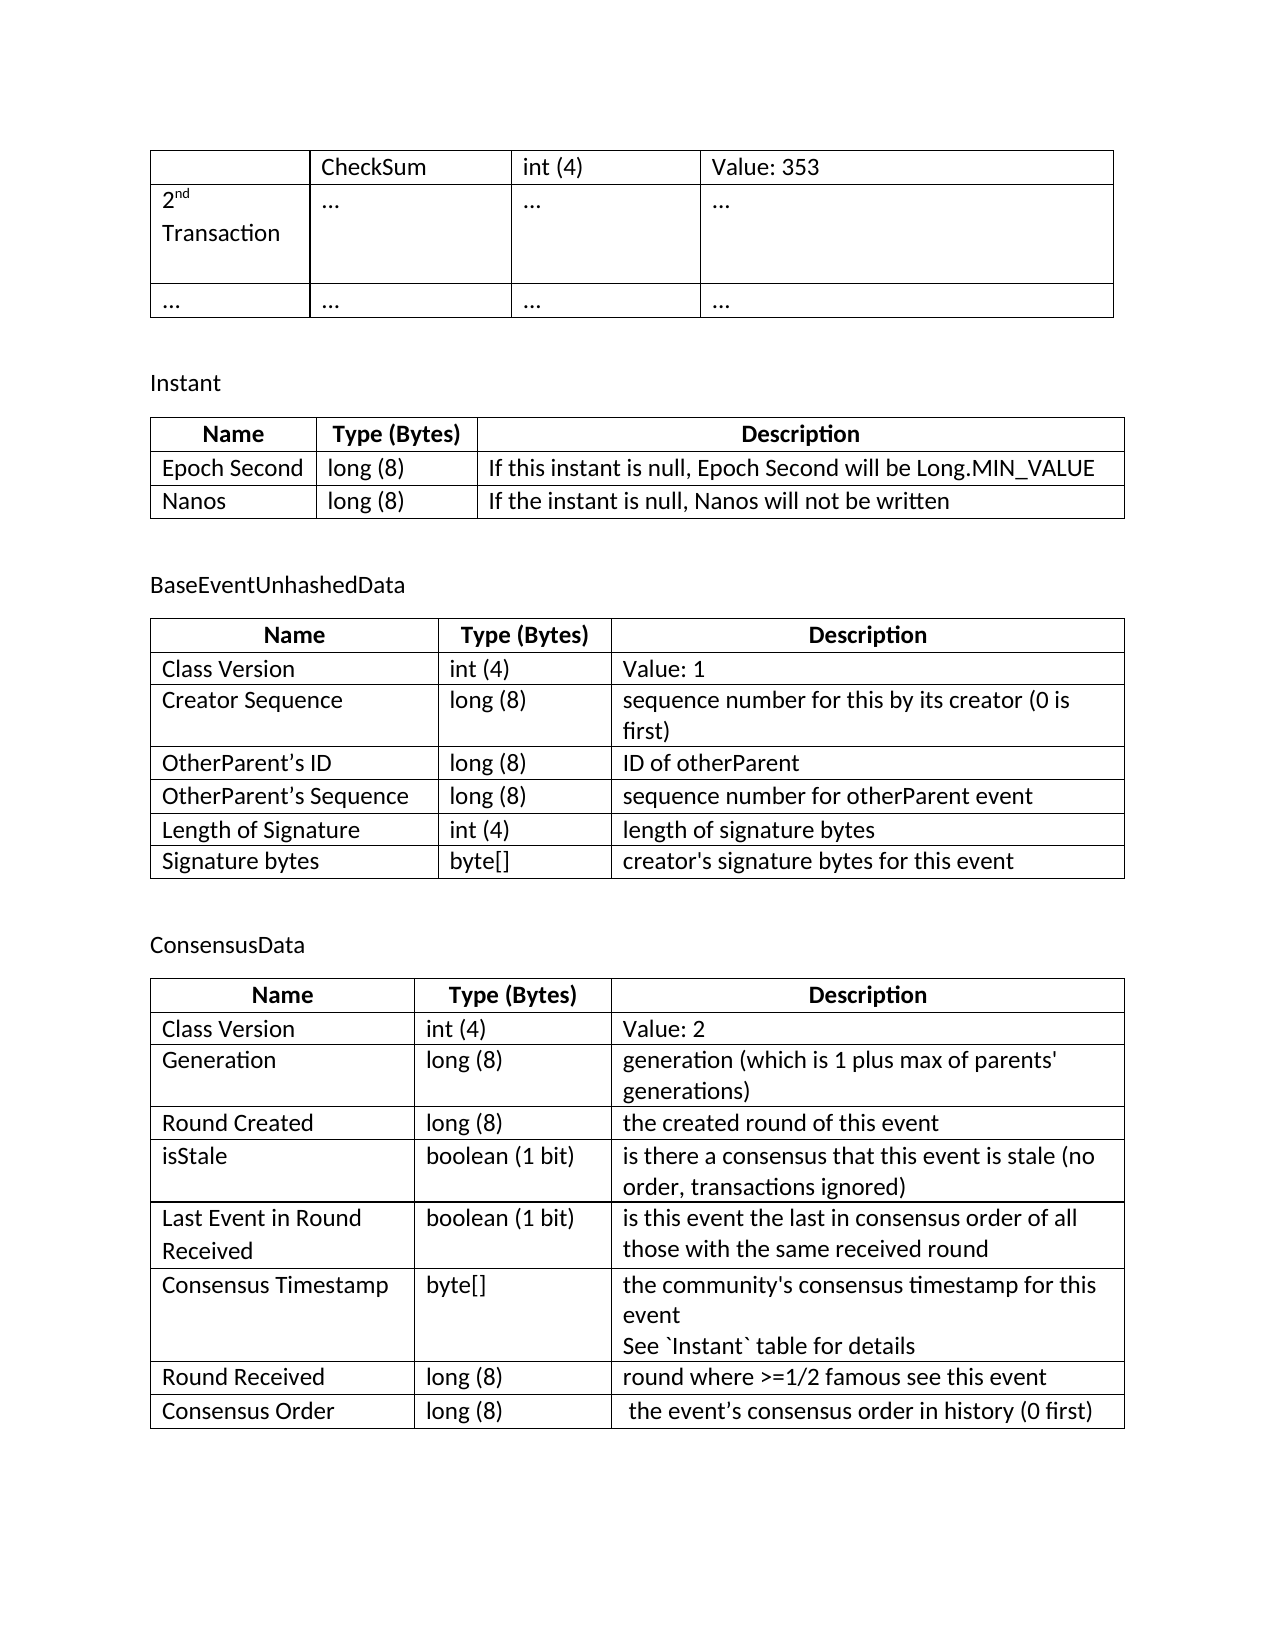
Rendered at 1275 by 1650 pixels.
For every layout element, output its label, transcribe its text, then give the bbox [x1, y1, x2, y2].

table_cell round where >=1/2 famous see this event [612, 1362, 1124, 1394]
table_cell Round Received [151, 1362, 414, 1394]
table_cell generation (which is 1 plus max of parents' generations) [612, 1045, 1124, 1106]
table_header Type (Bytes) [439, 619, 611, 652]
table_cell If the instant is null, Nanos will not be written [478, 486, 1124, 518]
table_cell int (4) [439, 814, 611, 844]
table_cell ... [151, 284, 309, 317]
table_cell the created round of this event [612, 1107, 1124, 1139]
table_cell long (8) [439, 747, 611, 779]
table_cell Last Event in Round Received [151, 1203, 414, 1268]
table_cell long (8) [415, 1395, 611, 1428]
table_cell sequence number for otherParent event [612, 780, 1124, 813]
table_cell Epoch Second [151, 452, 316, 484]
table_cell boolean (1 bit) [415, 1203, 611, 1268]
table_cell If this instant is null, Epoch Second will be Long.MIN_VALUE [478, 452, 1124, 484]
text BaseEventUnhashedData [150, 569, 1125, 599]
table_cell int (4) [415, 1013, 611, 1043]
table_header Name [151, 619, 438, 652]
table_cell ... [311, 185, 511, 283]
table_cell Value: 1 [612, 653, 1124, 683]
table_header Name [151, 418, 316, 451]
table_cell long (8) [415, 1362, 611, 1394]
table_cell long (8) [415, 1107, 611, 1139]
table_header Description [478, 418, 1124, 451]
table_cell long (8) [415, 1045, 611, 1106]
table_cell 2nd Transaction [151, 185, 309, 283]
table_cell byte[] [415, 1269, 611, 1361]
table_cell isStale [151, 1140, 414, 1201]
table_header Description [612, 619, 1124, 652]
table_header Type (Bytes) [317, 418, 477, 451]
table_cell OtherParent’s Sequence [151, 780, 438, 813]
table_cell Class Version [151, 1013, 414, 1043]
text ConsensusData [150, 929, 1125, 959]
table_cell ... [512, 185, 700, 283]
table_cell Consensus Timestamp [151, 1269, 414, 1361]
table_cell Creator Sequence [151, 685, 438, 746]
table_cell Signature bytes [151, 846, 438, 878]
table_cell Consensus Order [151, 1395, 414, 1428]
table_cell is this event the last in consensus order of all those with the same received round [612, 1203, 1124, 1268]
table_cell Value: 2 [612, 1013, 1124, 1043]
table_cell ... [311, 284, 511, 317]
table_cell long (8) [439, 685, 611, 746]
table_cell length of signature bytes [612, 814, 1124, 844]
table_cell long (8) [439, 780, 611, 813]
table_cell creator's signature bytes for this event [612, 846, 1124, 878]
table_cell ID of otherParent [612, 747, 1124, 779]
table_cell long (8) [317, 452, 477, 484]
table_cell byte[] [439, 846, 611, 878]
table_cell CheckSum [311, 151, 511, 184]
table_cell int (4) [512, 151, 700, 184]
table_cell boolean (1 bit) [415, 1140, 611, 1201]
table_cell Round Created [151, 1107, 414, 1139]
table_cell Nanos [151, 486, 316, 518]
table_header Description [612, 979, 1124, 1012]
table_cell Value: 353 [701, 151, 1113, 184]
text Instant [150, 368, 1125, 398]
table_cell the community's consensus timestamp for this event See `Instant` table for details [612, 1269, 1124, 1361]
table_cell ... [512, 284, 700, 317]
table_cell OtherParent’s ID [151, 747, 438, 779]
table_cell Length of Signature [151, 814, 438, 844]
table_header Name [151, 979, 414, 1012]
table_cell ... [701, 185, 1113, 283]
table_cell ... [701, 284, 1113, 317]
table_cell the event’s consensus order in history (0 first) [612, 1395, 1124, 1428]
table_cell Class Version [151, 653, 438, 683]
table_cell long (8) [317, 486, 477, 518]
table_header Type (Bytes) [415, 979, 611, 1012]
table_cell sequence number for this by its creator (0 is first) [612, 685, 1124, 746]
table_cell int (4) [439, 653, 611, 683]
table_cell is there a consensus that this event is stale (no order, transactions ignored) [612, 1140, 1124, 1201]
table_cell Generation [151, 1045, 414, 1106]
